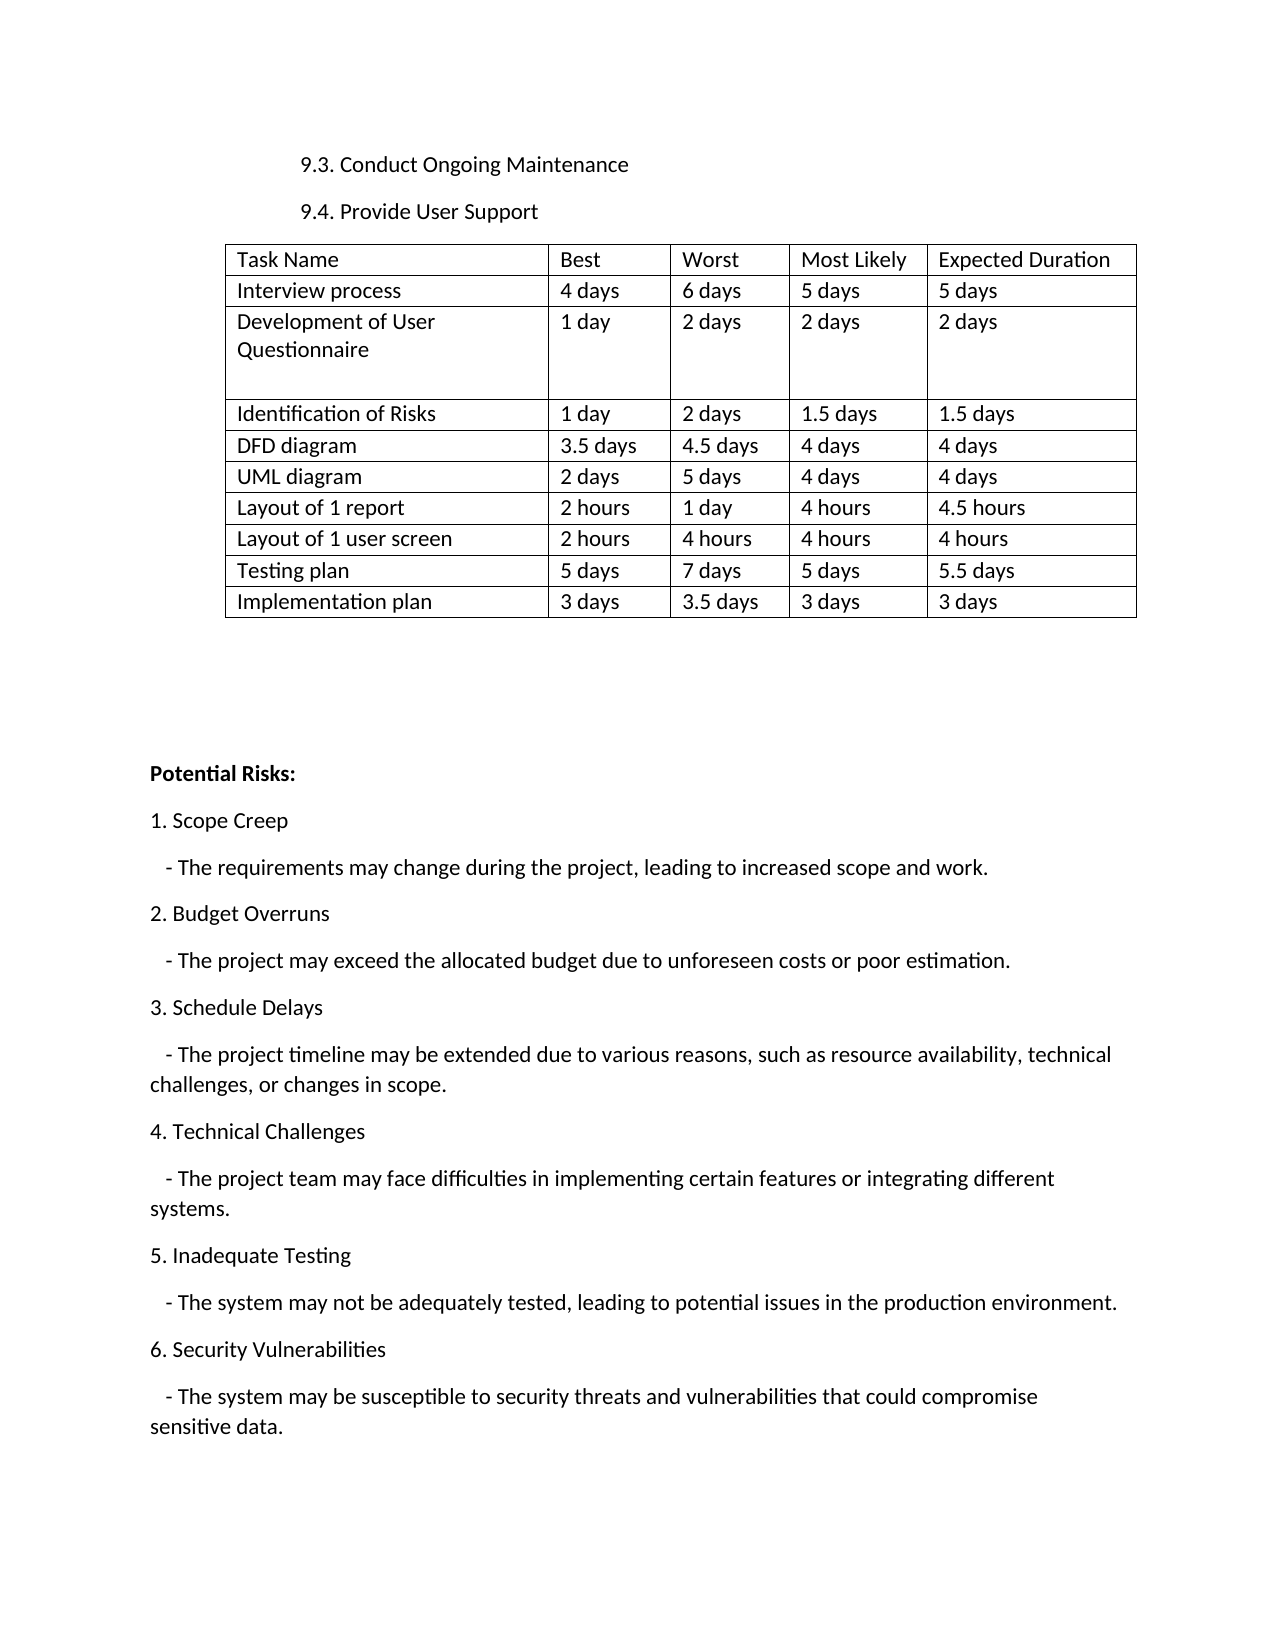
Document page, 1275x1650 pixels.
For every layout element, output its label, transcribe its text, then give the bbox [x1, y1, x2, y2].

table_cell 1.5 days [790, 400, 927, 430]
table_cell Implementation plan [226, 587, 548, 617]
table_header Best [549, 245, 670, 275]
table_cell 4 days [549, 276, 670, 306]
table_cell 4 days [928, 462, 1136, 492]
text 6. Security Vulnerabilities [150, 1335, 1125, 1363]
table_header Task Name [226, 245, 548, 275]
table_cell 5 days [790, 556, 927, 586]
table_cell 5 days [790, 276, 927, 306]
text 5. Inadequate Testing [150, 1241, 1125, 1269]
text Potential Risks: [150, 759, 1125, 787]
table_cell Testing plan [226, 556, 548, 586]
table_cell 5 days [928, 276, 1136, 306]
table_cell 5 days [671, 462, 789, 492]
table_cell 2 days [671, 400, 789, 430]
table_cell 2 days [549, 462, 670, 492]
table_header Expected Duration [928, 245, 1136, 275]
table_cell UML diagram [226, 462, 548, 492]
table_cell 3 days [928, 587, 1136, 617]
table_cell 1 day [671, 493, 789, 523]
table_cell 4 hours [790, 493, 927, 523]
text 2. Budget Overruns [150, 899, 1125, 927]
table_cell 4.5 days [671, 431, 789, 461]
text - The project team may face difficulties in implementing certain features or integrating different systems. [150, 1164, 1125, 1222]
table_cell 4 days [790, 431, 927, 461]
table_cell 2 days [928, 307, 1136, 398]
table_cell Layout of 1 report [226, 493, 548, 523]
table_cell 1.5 days [928, 400, 1136, 430]
table_header Worst [671, 245, 789, 275]
text 4. Technical Challenges [150, 1117, 1125, 1145]
table_cell 3 days [790, 587, 927, 617]
table_cell 1 day [549, 307, 670, 398]
table_cell Interview process [226, 276, 548, 306]
text - The project may exceed the allocated budget due to unforeseen costs or poor estimation. [150, 946, 1125, 974]
table_cell 1 day [549, 400, 670, 430]
text - The project timeline may be extended due to various reasons, such as resource availability, technical challenges, or changes in scope. [150, 1040, 1125, 1098]
table_cell 4 hours [671, 525, 789, 555]
table_cell 2 days [790, 307, 927, 398]
text 3. Schedule Delays [150, 993, 1125, 1021]
table_cell 4 hours [928, 525, 1136, 555]
table_cell 4 days [928, 431, 1136, 461]
text - The system may be susceptible to security threats and vulnerabilities that could compromise sensitive data. [150, 1382, 1125, 1440]
table_cell 3.5 days [671, 587, 789, 617]
table_cell 3 days [549, 587, 670, 617]
table_cell Layout of 1 user screen [226, 525, 548, 555]
table_cell Identification of Risks [226, 400, 548, 430]
table_cell 5.5 days [928, 556, 1136, 586]
table_cell 4 days [790, 462, 927, 492]
table_cell DFD diagram [226, 431, 548, 461]
table_cell 2 days [671, 307, 789, 398]
table_cell Development of User Questionnaire [226, 307, 548, 398]
text - The requirements may change during the project, leading to increased scope and work. [150, 853, 1125, 881]
table_cell 4 hours [790, 525, 927, 555]
table_cell 2 hours [549, 525, 670, 555]
text 9.4. Provide User Support [300, 197, 1125, 225]
table_cell 6 days [671, 276, 789, 306]
text - The system may not be adequately tested, leading to potential issues in the production environment. [150, 1288, 1125, 1316]
table_cell 5 days [549, 556, 670, 586]
table_cell 3.5 days [549, 431, 670, 461]
table_cell 4.5 hours [928, 493, 1136, 523]
table_cell 2 hours [549, 493, 670, 523]
text 9.3. Conduct Ongoing Maintenance [300, 150, 1125, 178]
table_header Most Likely [790, 245, 927, 275]
text 1. Scope Creep [150, 806, 1125, 834]
table_cell 7 days [671, 556, 789, 586]
